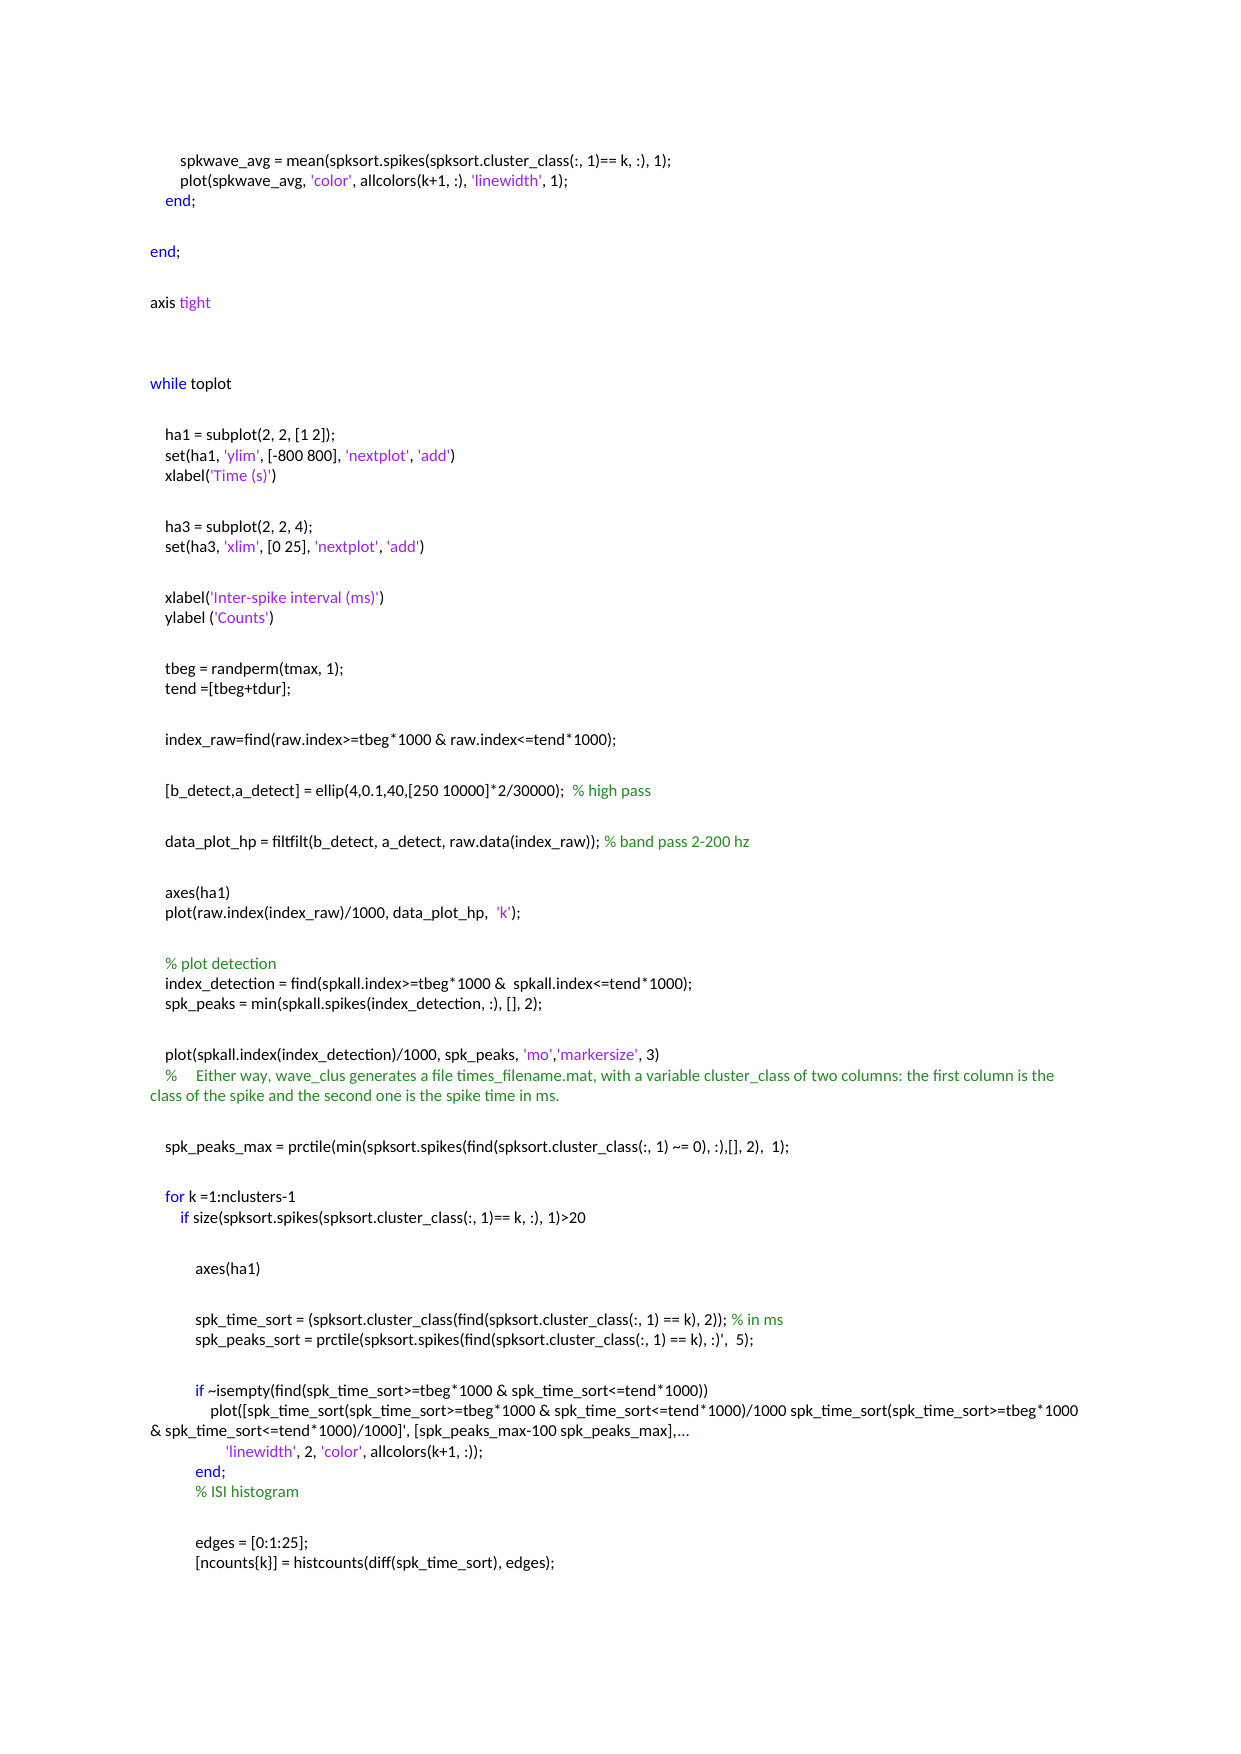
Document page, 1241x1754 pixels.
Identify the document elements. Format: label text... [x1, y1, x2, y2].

text spk_time_sort = (spksort.cluster_class(find(spksort.cluster_class(:, 1) == k), 2)); % in ms [150, 1309, 1090, 1329]
text spk_peaks = min(spkall.spikes(index_detection, :), [], 2); [150, 994, 1090, 1014]
text tend =[tbeg+tdur]; [150, 678, 1090, 699]
text xlabel('Inter-spike interval (ms)') [150, 587, 1090, 607]
text set(ha1, 'ylim', [-800 800], 'nextplot', 'add') [150, 445, 1090, 465]
text ylabel ('Counts') [150, 607, 1090, 628]
text axes(ha1) [150, 1258, 1090, 1278]
text % Either way, wave_clus generates a file times_filename.mat, with a variable cluster_class of two columns: the first column is the class of the spike and the second one is the spike time in ms. [150, 1065, 1090, 1105]
text end; [150, 1461, 1090, 1481]
text end; [150, 191, 1090, 211]
text plot(raw.index(index_raw)/1000, data_plot_hp, 'k'); [150, 902, 1090, 922]
text spk_peaks_max = prctile(min(spksort.spikes(find(spksort.cluster_class(:, 1) ~= 0), :),[], 2), 1); [150, 1136, 1090, 1156]
text edges = [0:1:25]; [150, 1532, 1090, 1553]
text tbeg = randperm(tmax, 1); [150, 658, 1090, 678]
text if size(spksort.spikes(spksort.cluster_class(:, 1)== k, :), 1)>20 [150, 1207, 1090, 1227]
text plot(spkall.index(index_detection)/1000, spk_peaks, 'mo','markersize', 3) [150, 1044, 1090, 1065]
text for k =1:nclusters-1 [150, 1187, 1090, 1207]
text [b_detect,a_detect] = ellip(4,0.1,40,[250 10000]*2/30000); % high pass [150, 780, 1090, 801]
text xlabel('Time (s)') [150, 465, 1090, 485]
text index_raw=find(raw.index>=tbeg*1000 & raw.index<=tend*1000); [150, 729, 1090, 750]
text spk_peaks_sort = prctile(spksort.spikes(find(spksort.cluster_class(:, 1) == k), :)', 5); [150, 1329, 1090, 1349]
text % ISI histogram [150, 1481, 1090, 1502]
text while toplot [150, 374, 1090, 394]
text spkwave_avg = mean(spksort.spikes(spksort.cluster_class(:, 1)== k, :), 1); [150, 150, 1090, 170]
text plot([spk_time_sort(spk_time_sort>=tbeg*1000 & spk_time_sort<=tend*1000)/1000 spk_time_sort(spk_time_sort>=tbeg*1000 & spk_time_sort<=tend*1000)/1000]', [spk_peaks_max-100 spk_peaks_max],... [150, 1400, 1090, 1441]
text index_detection = find(spkall.index>=tbeg*1000 & spkall.index<=tend*1000); [150, 973, 1090, 994]
text [ncounts{k}] = histcounts(diff(spk_time_sort), edges); [150, 1553, 1090, 1573]
text plot(spkwave_avg, 'color', allcolors(k+1, :), 'linewidth', 1); [150, 170, 1090, 191]
text 'linewidth', 2, 'color', allcolors(k+1, :)); [150, 1441, 1090, 1461]
text axis tight [150, 292, 1090, 313]
text end; [150, 241, 1090, 262]
text set(ha3, 'xlim', [0 25], 'nextplot', 'add') [150, 536, 1090, 557]
text if ~isempty(find(spk_time_sort>=tbeg*1000 & spk_time_sort<=tend*1000)) [150, 1380, 1090, 1400]
text axes(ha1) [150, 882, 1090, 902]
text % plot detection [150, 953, 1090, 973]
text ha1 = subplot(2, 2, [1 2]); [150, 424, 1090, 445]
text ha3 = subplot(2, 2, 4); [150, 516, 1090, 536]
text data_plot_hp = filtfilt(b_detect, a_detect, raw.data(index_raw)); % band pass 2-200 hz [150, 831, 1090, 851]
